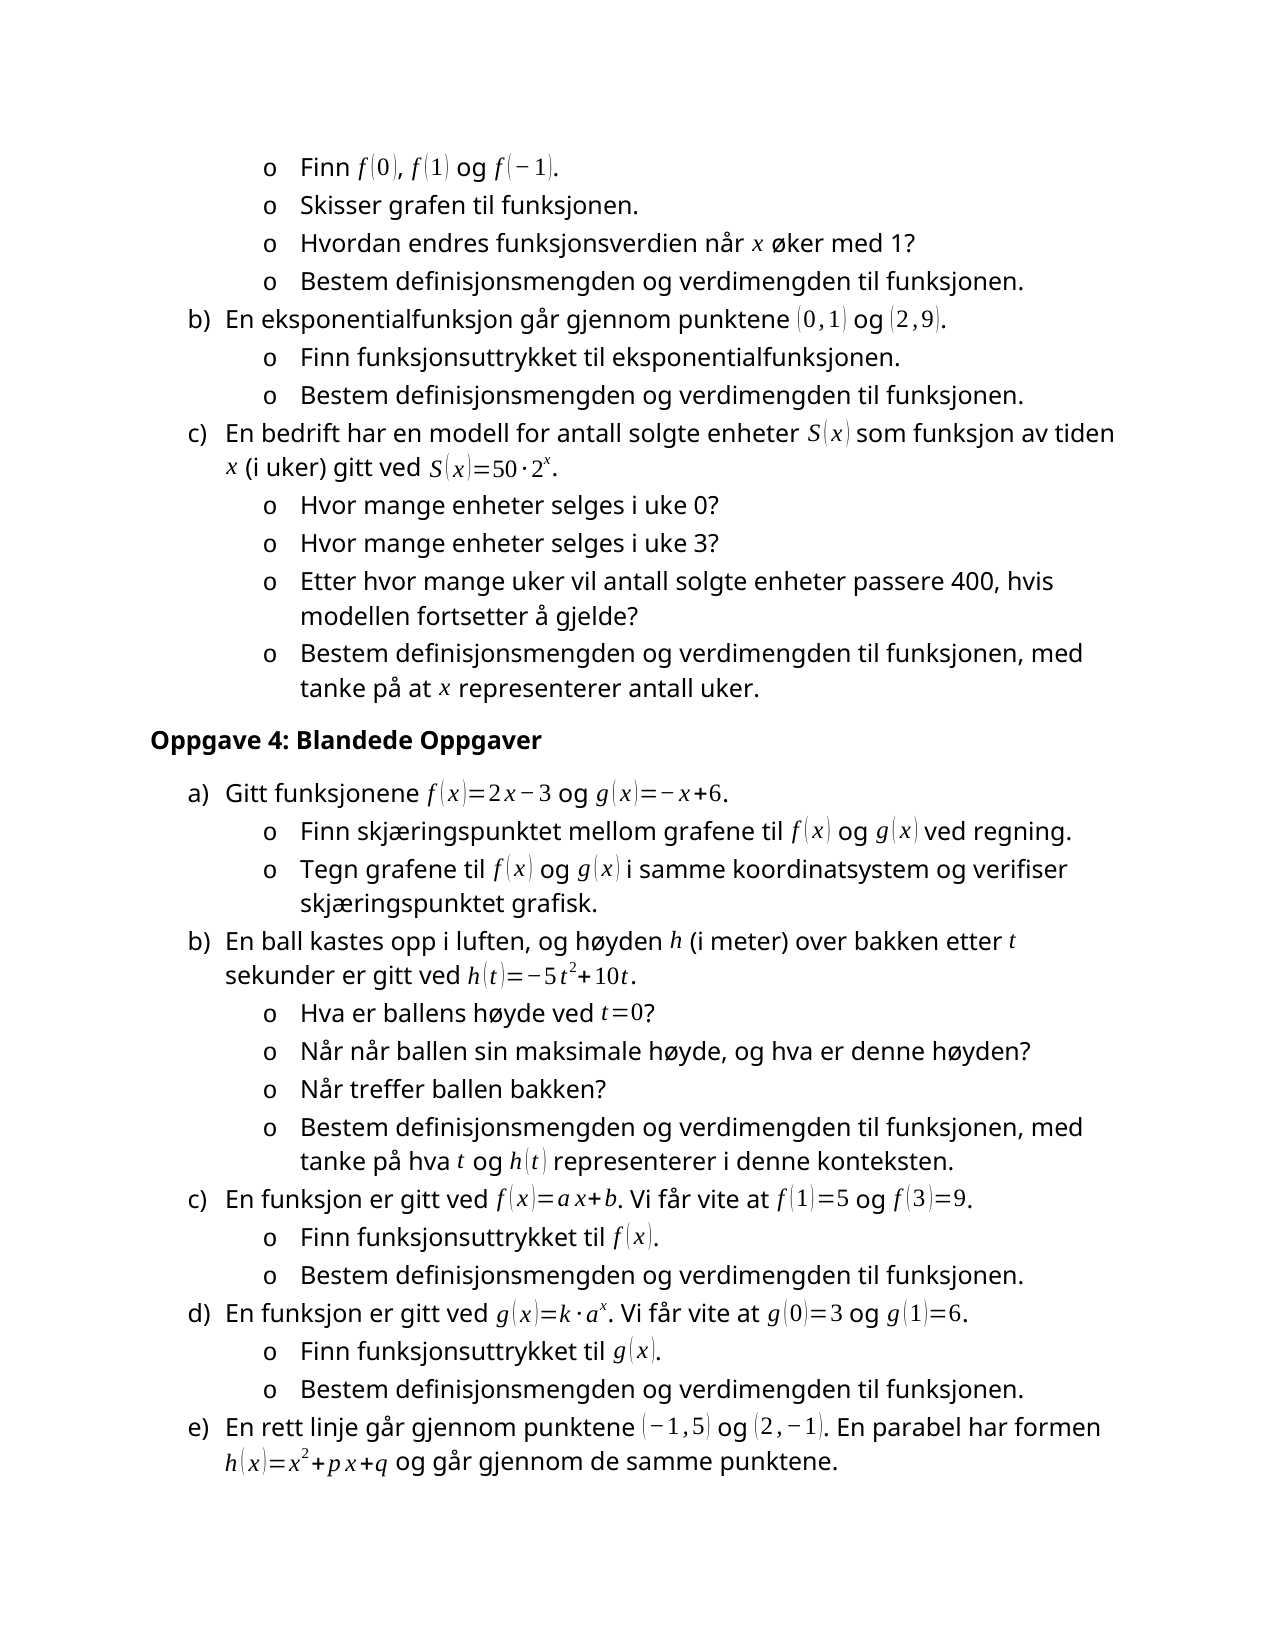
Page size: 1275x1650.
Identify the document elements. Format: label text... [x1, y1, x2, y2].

list Bestem definisjonsmengden og verdimengden til funksjonen. [262, 1371, 1125, 1406]
list Finn funksjonsuttrykket til . [262, 1219, 1125, 1254]
list Når når ballen sin maksimale høyde, og hva er denne høyden? [262, 1034, 1125, 1068]
list Finn funksjonsuttrykket til . [262, 1333, 1125, 1368]
list Når treffer ballen bakken? [262, 1072, 1125, 1106]
list Etter hvor mange uker vil antall solgte enheter passere 400, hvis modellen fortsetter å gjelde? [262, 564, 1125, 632]
list Bestem definisjonsmengden og verdimengden til funksjonen. [262, 1258, 1125, 1292]
list En eksponentialfunksjon går gjennom punktene og . [187, 302, 1125, 336]
list Bestem definisjonsmengden og verdimengden til funksjonen. [262, 378, 1125, 412]
list En funksjon er gitt ved . Vi får vite at og . [187, 1182, 1125, 1216]
list En bedrift har en modell for antall solgte enheter som funksjon av tiden (i uker) gitt ved . [187, 416, 1125, 484]
list Finn funksjonsuttrykket til eksponentialfunksjonen. [262, 340, 1125, 374]
text Oppgave 4: Blandede Oppgaver [150, 723, 1125, 757]
list Bestem definisjonsmengden og verdimengden til funksjonen, med tanke på at representerer antall uker. [262, 636, 1125, 704]
list Skisser grafen til funksjonen. [262, 188, 1125, 222]
list Hva er ballens høyde ved ? [262, 996, 1125, 1030]
list Gitt funksjonene og . [187, 776, 1125, 810]
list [262, 264, 1125, 298]
list Bestem definisjonsmengden og verdimengden til funksjonen, med tanke på hva og representerer i denne konteksten. [262, 1110, 1125, 1178]
list Finn skjæringspunktet mellom grafene til og ved regning. [262, 814, 1125, 848]
list Tegn grafene til og i samme koordinatsystem og verifiser skjæringspunktet grafisk. [262, 852, 1125, 920]
list Hvordan endres funksjonsverdien når øker med 1? [262, 226, 1125, 260]
list Finn , og . [262, 150, 1125, 184]
list Hvor mange enheter selges i uke 0? [262, 488, 1125, 522]
list En ball kastes opp i luften, og høyden (i meter) over bakken etter sekunder er gitt ved . [187, 924, 1125, 992]
list Hvor mange enheter selges i uke 3? [262, 526, 1125, 560]
list En funksjon er gitt ved . Vi får vite at og . [187, 1296, 1125, 1330]
list En rett linje går gjennom punktene og . En parabel har formen og går gjennom de samme punktene. [187, 1409, 1125, 1478]
